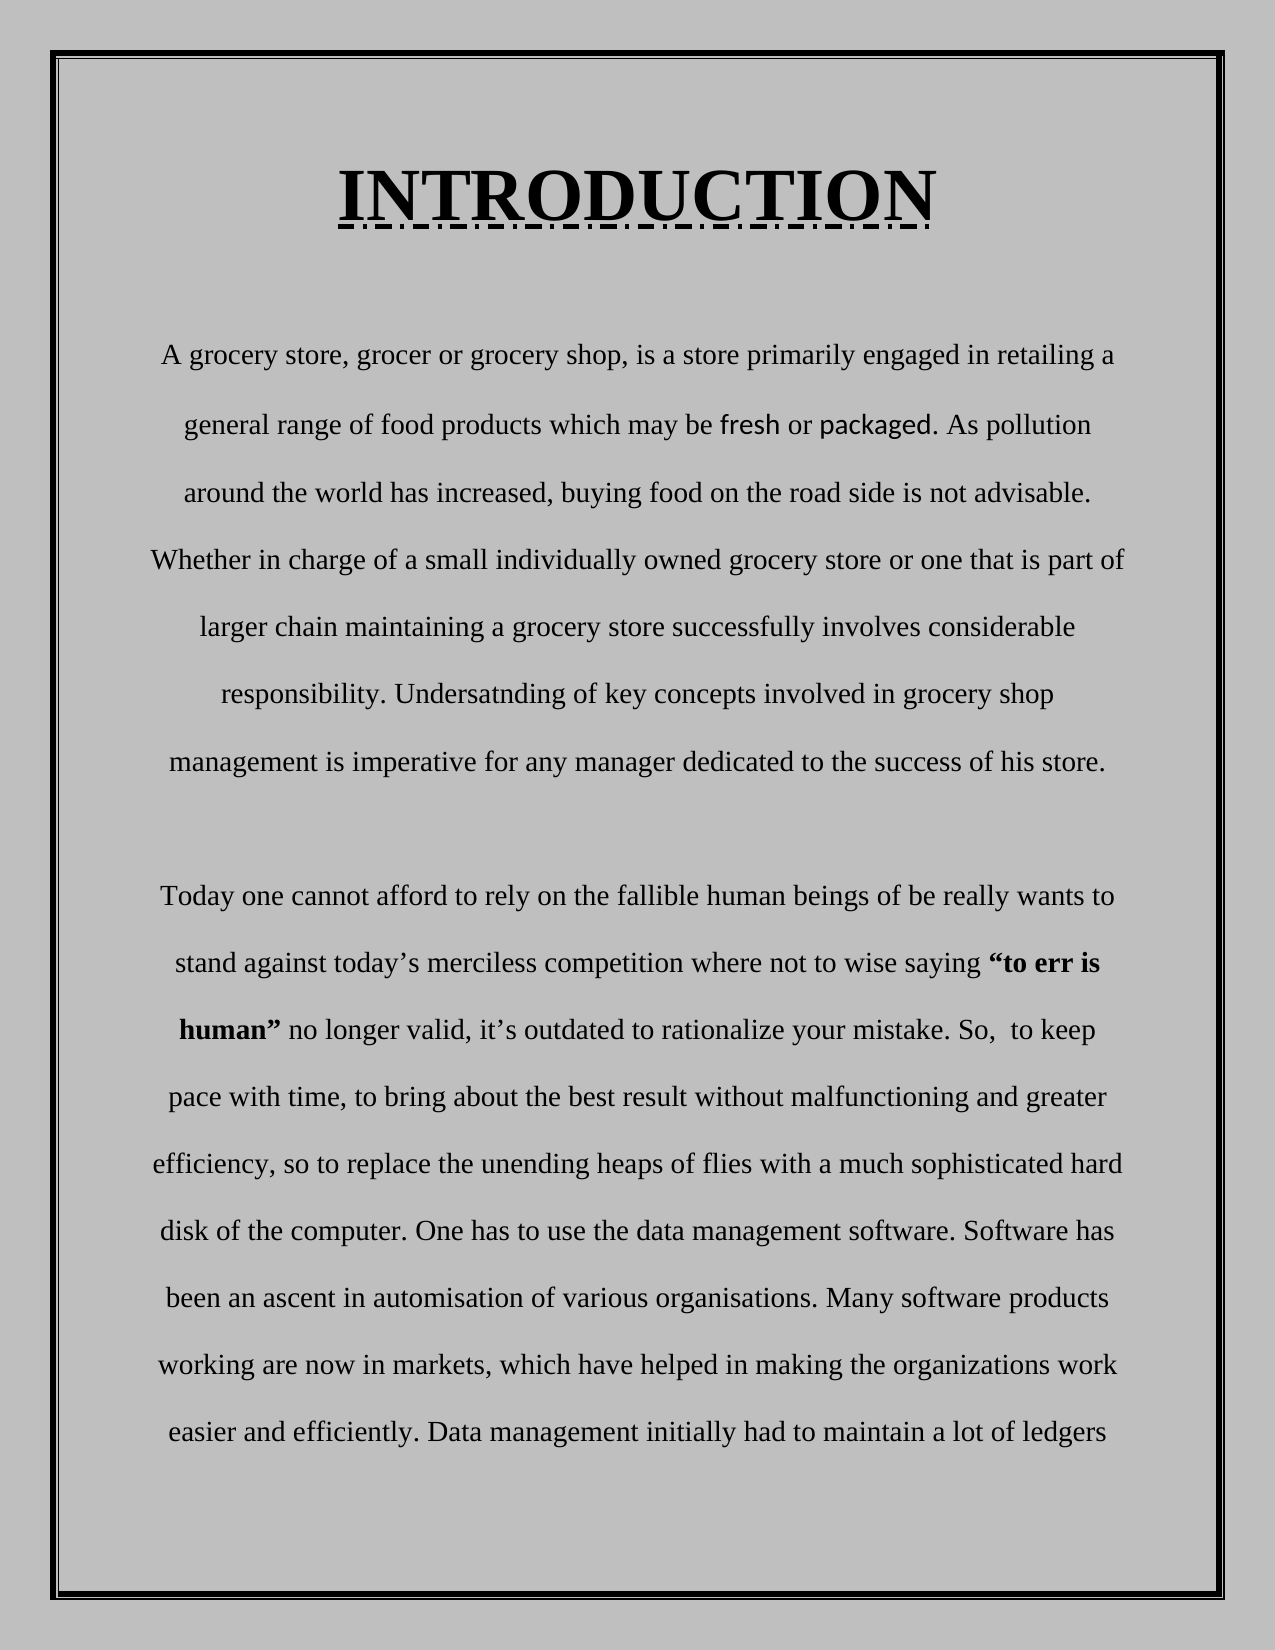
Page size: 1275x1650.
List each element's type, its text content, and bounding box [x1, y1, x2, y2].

text INTRODUCTION [150, 150, 1125, 236]
text A grocery store, grocer or grocery shop, is a store primarily engaged in retailing a general range of food products which may be fresh or packaged. As pollution around the world has increased, buying food on the road side is not advisable. Whether in charge of a small individually owned grocery store or one that is part of larger chain maintaining a grocery store successfully involves considerable responsibility. Undersatnding of key concepts involved in grocery shop management is imperative for any manager dedicated to the success of his store. [150, 337, 1125, 777]
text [150, 878, 1125, 1448]
